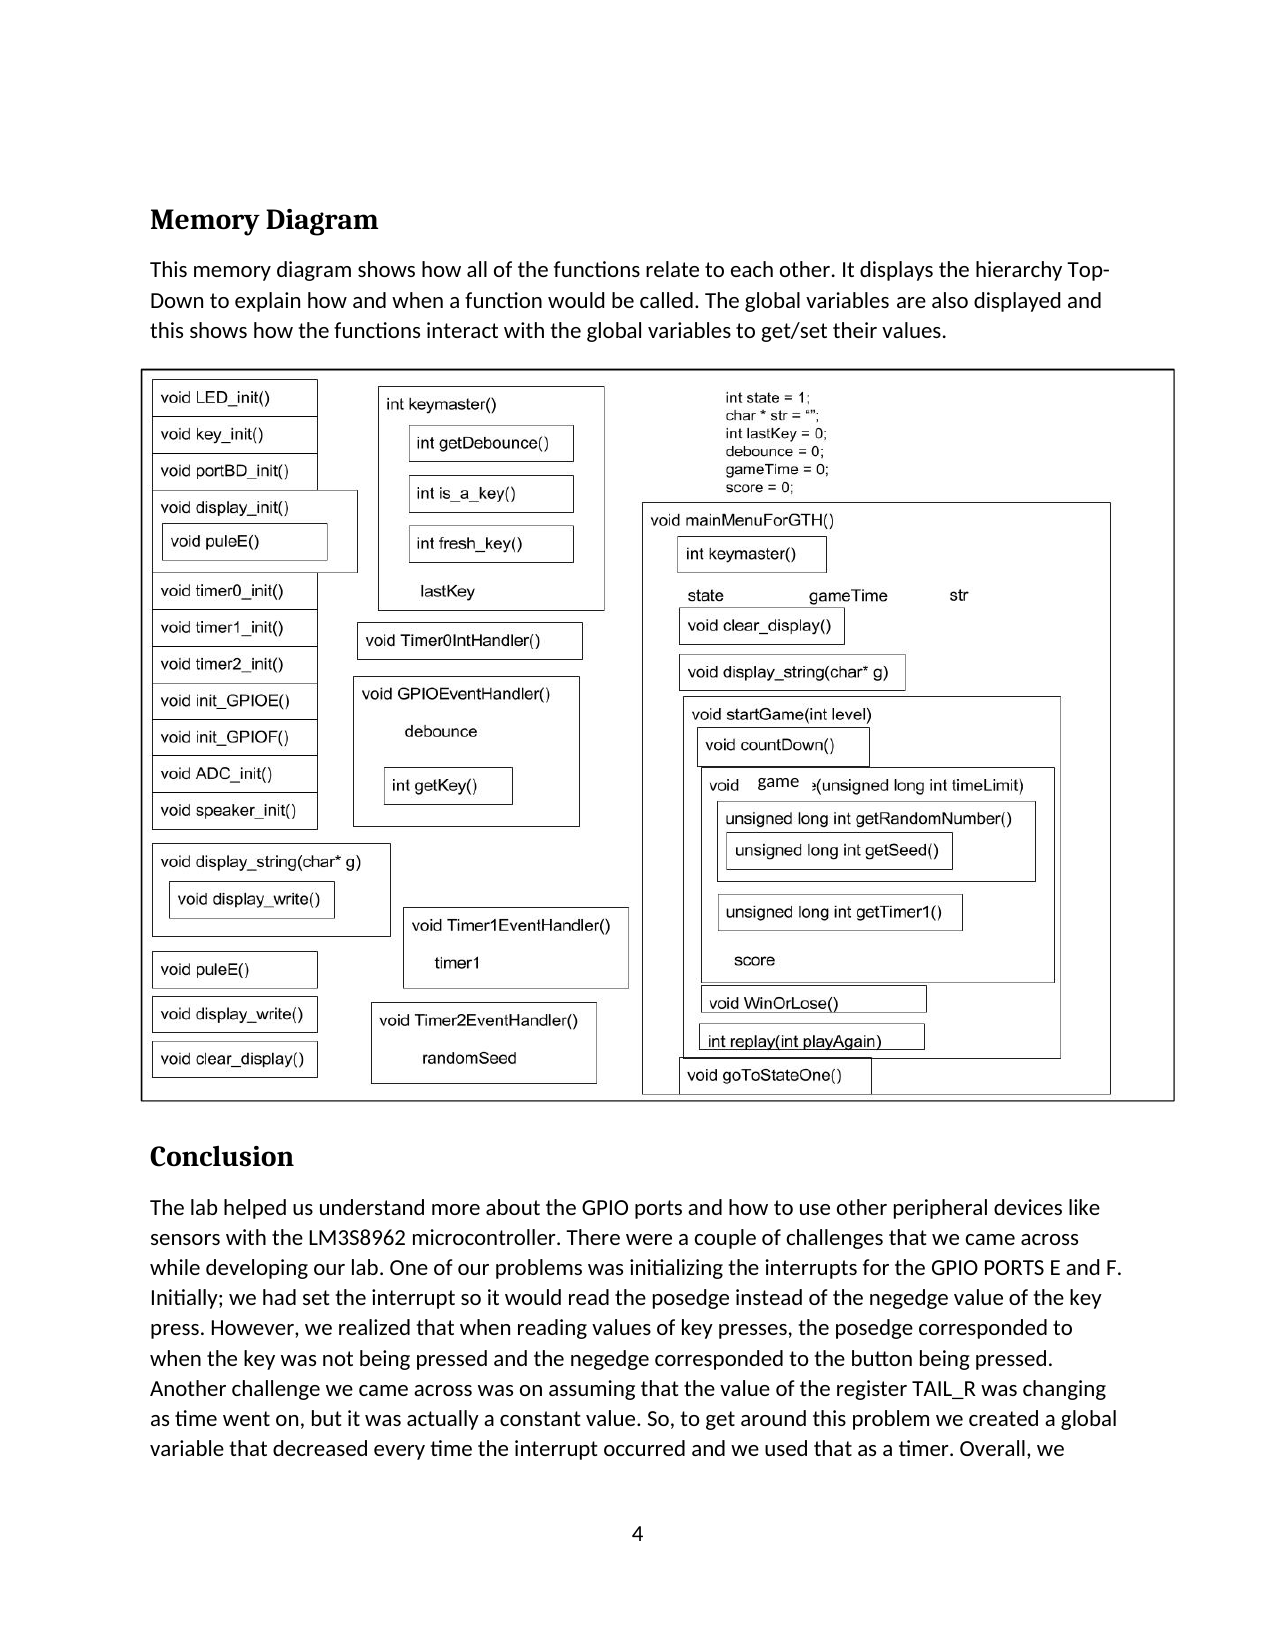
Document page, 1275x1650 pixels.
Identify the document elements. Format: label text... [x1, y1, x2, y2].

text This memory diagram shows how all of the functions relate to each other. It displays the hierarchy Top-Down to explain how and when a function would be called. The global variables are also displayed and this shows how the functions interact with the global variables to get/set their values. [150, 256, 1125, 344]
picture [132, 361, 1179, 1108]
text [150, 1193, 1125, 1462]
text Conclusion [150, 1108, 1125, 1173]
text Memory Diagram [150, 203, 1125, 236]
